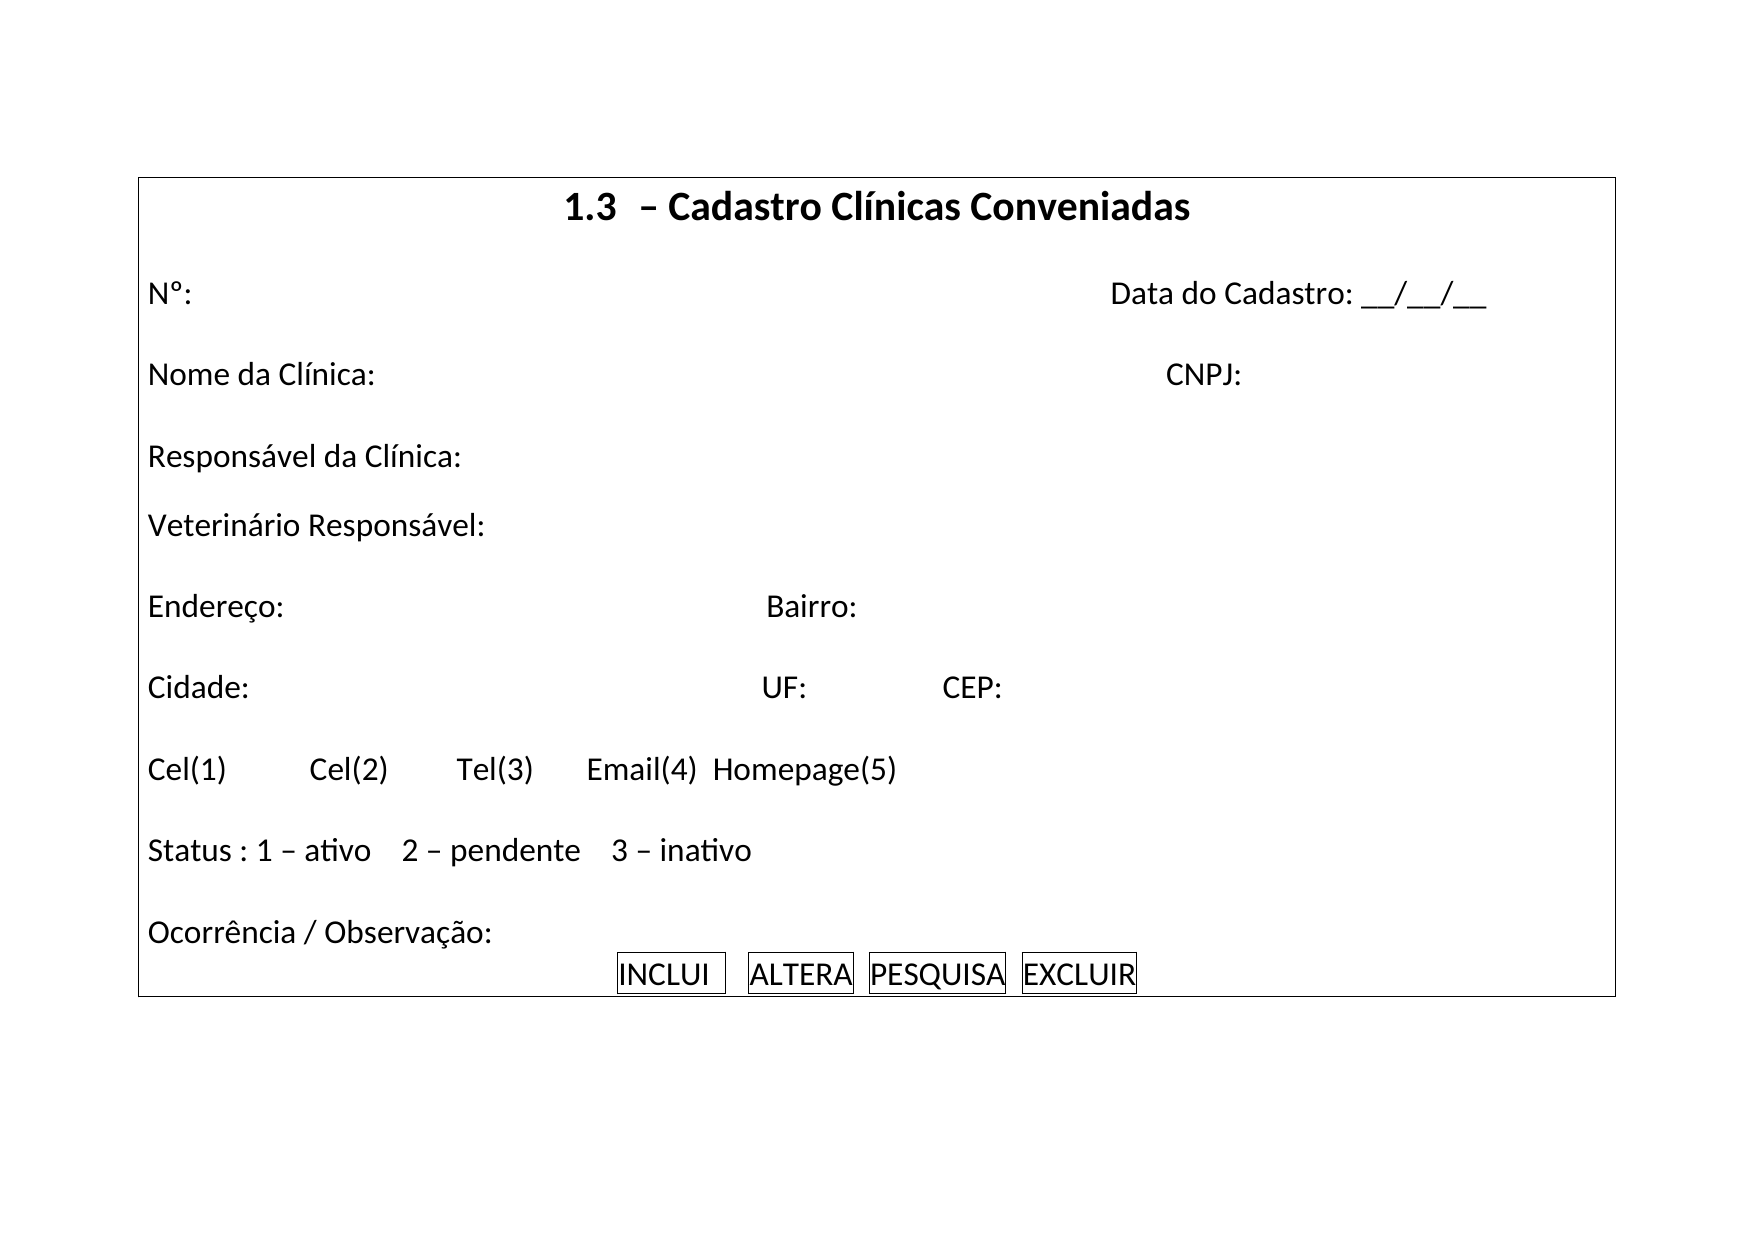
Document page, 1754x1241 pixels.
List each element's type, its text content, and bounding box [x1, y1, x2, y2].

text Cidade: UF: CEP: [148, 666, 1606, 707]
text Nome da Clínica: CNPJ: [148, 353, 1606, 394]
text INCLUI ALTERA PESQUISA EXCLUIR [139, 948, 1615, 996]
text Nº: Data do Cadastro: __/__/__ [148, 272, 1606, 313]
text Veterinário Responsável: [148, 503, 1606, 544]
text Ocorrência / Observação: [148, 911, 1606, 948]
text Cel(1) Cel(2) Tel(3) Email(4) Homepage(5) [148, 748, 1606, 789]
text Status : 1 – ativo 2 – pendente 3 – inativo [148, 829, 1606, 870]
text Responsável da Clínica: [148, 435, 1606, 476]
list – Cadastro Clínicas Conveniadas [139, 178, 1615, 231]
text Endereço: Bairro: [148, 585, 1606, 626]
